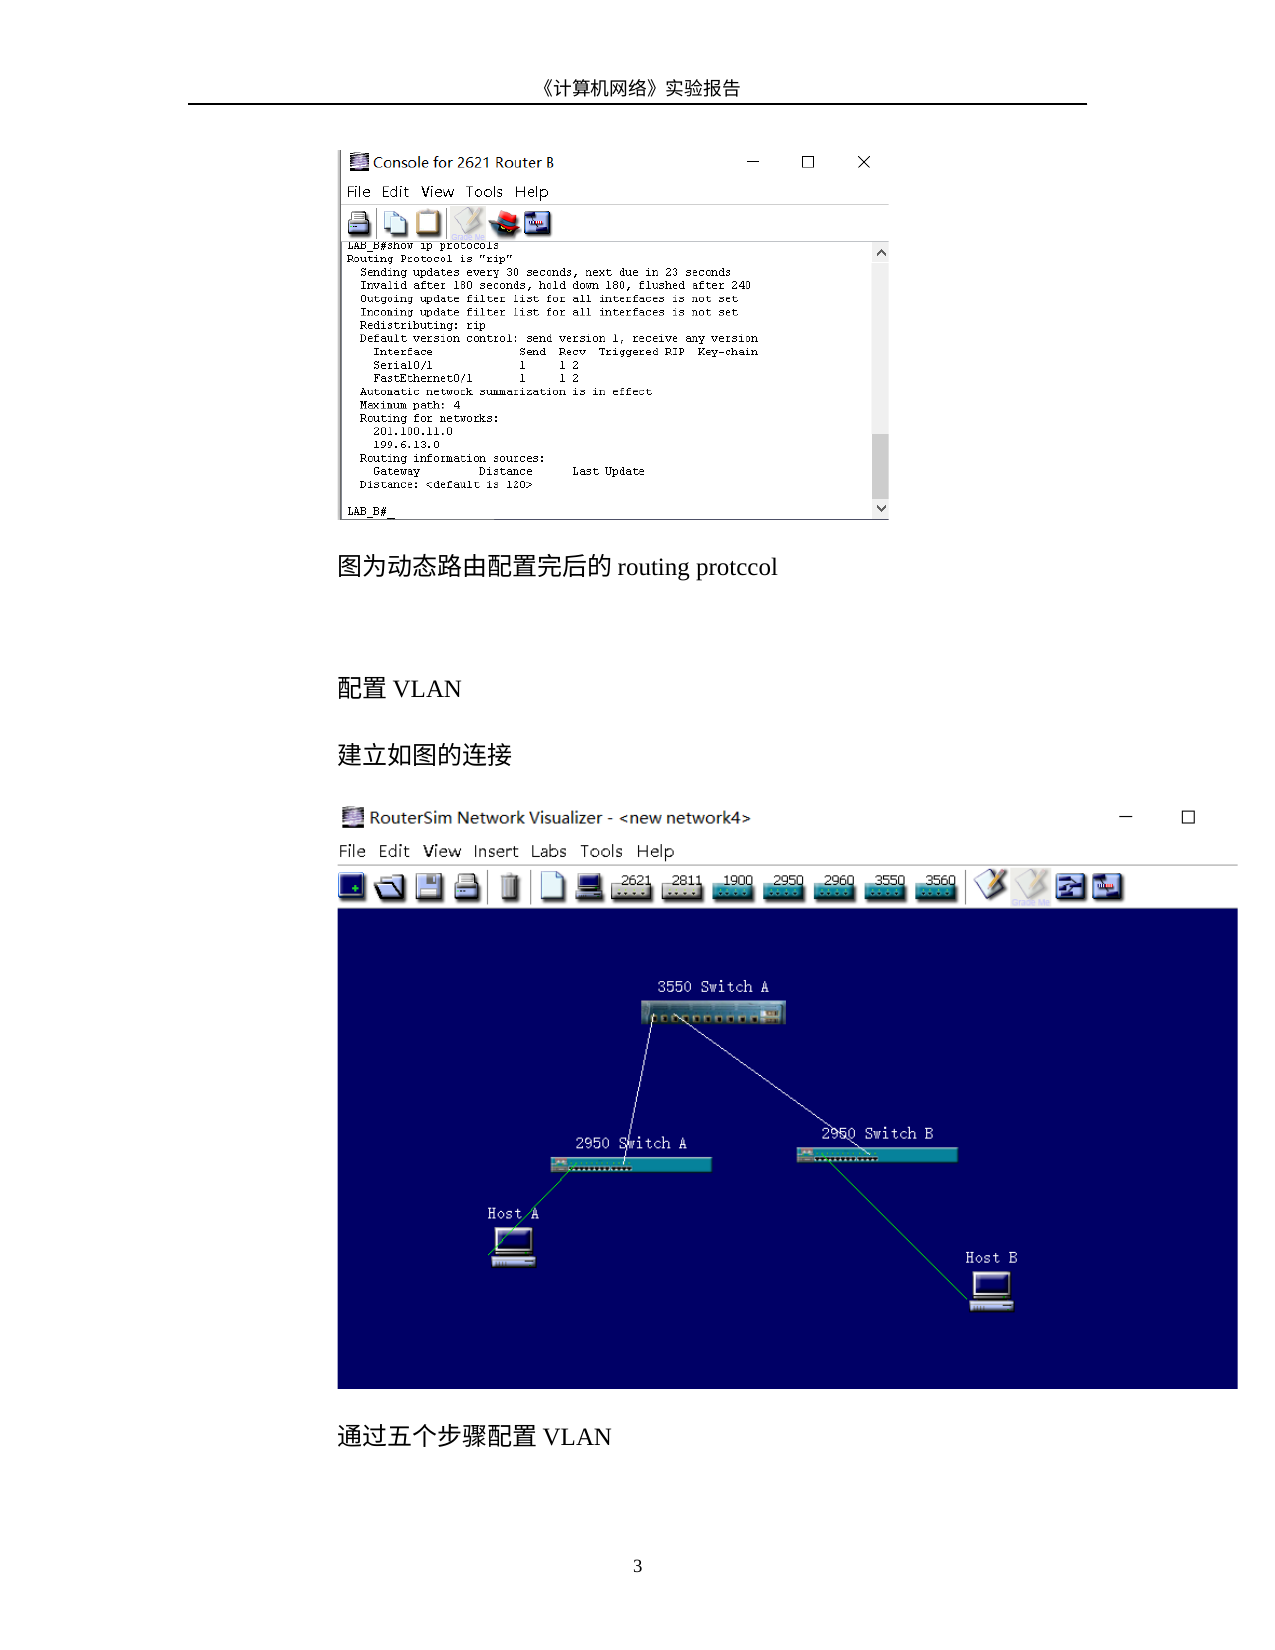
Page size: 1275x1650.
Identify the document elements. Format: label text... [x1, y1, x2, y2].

list 建立如图的连接 [337, 736, 1087, 772]
picture [337, 802, 1238, 1389]
list 通过五个步骤配置VLAN [337, 1416, 1087, 1452]
picture [337, 150, 889, 520]
list 配置VLAN [337, 669, 1087, 705]
list 图为动态路由配置完后的routing protccol [337, 546, 1087, 583]
